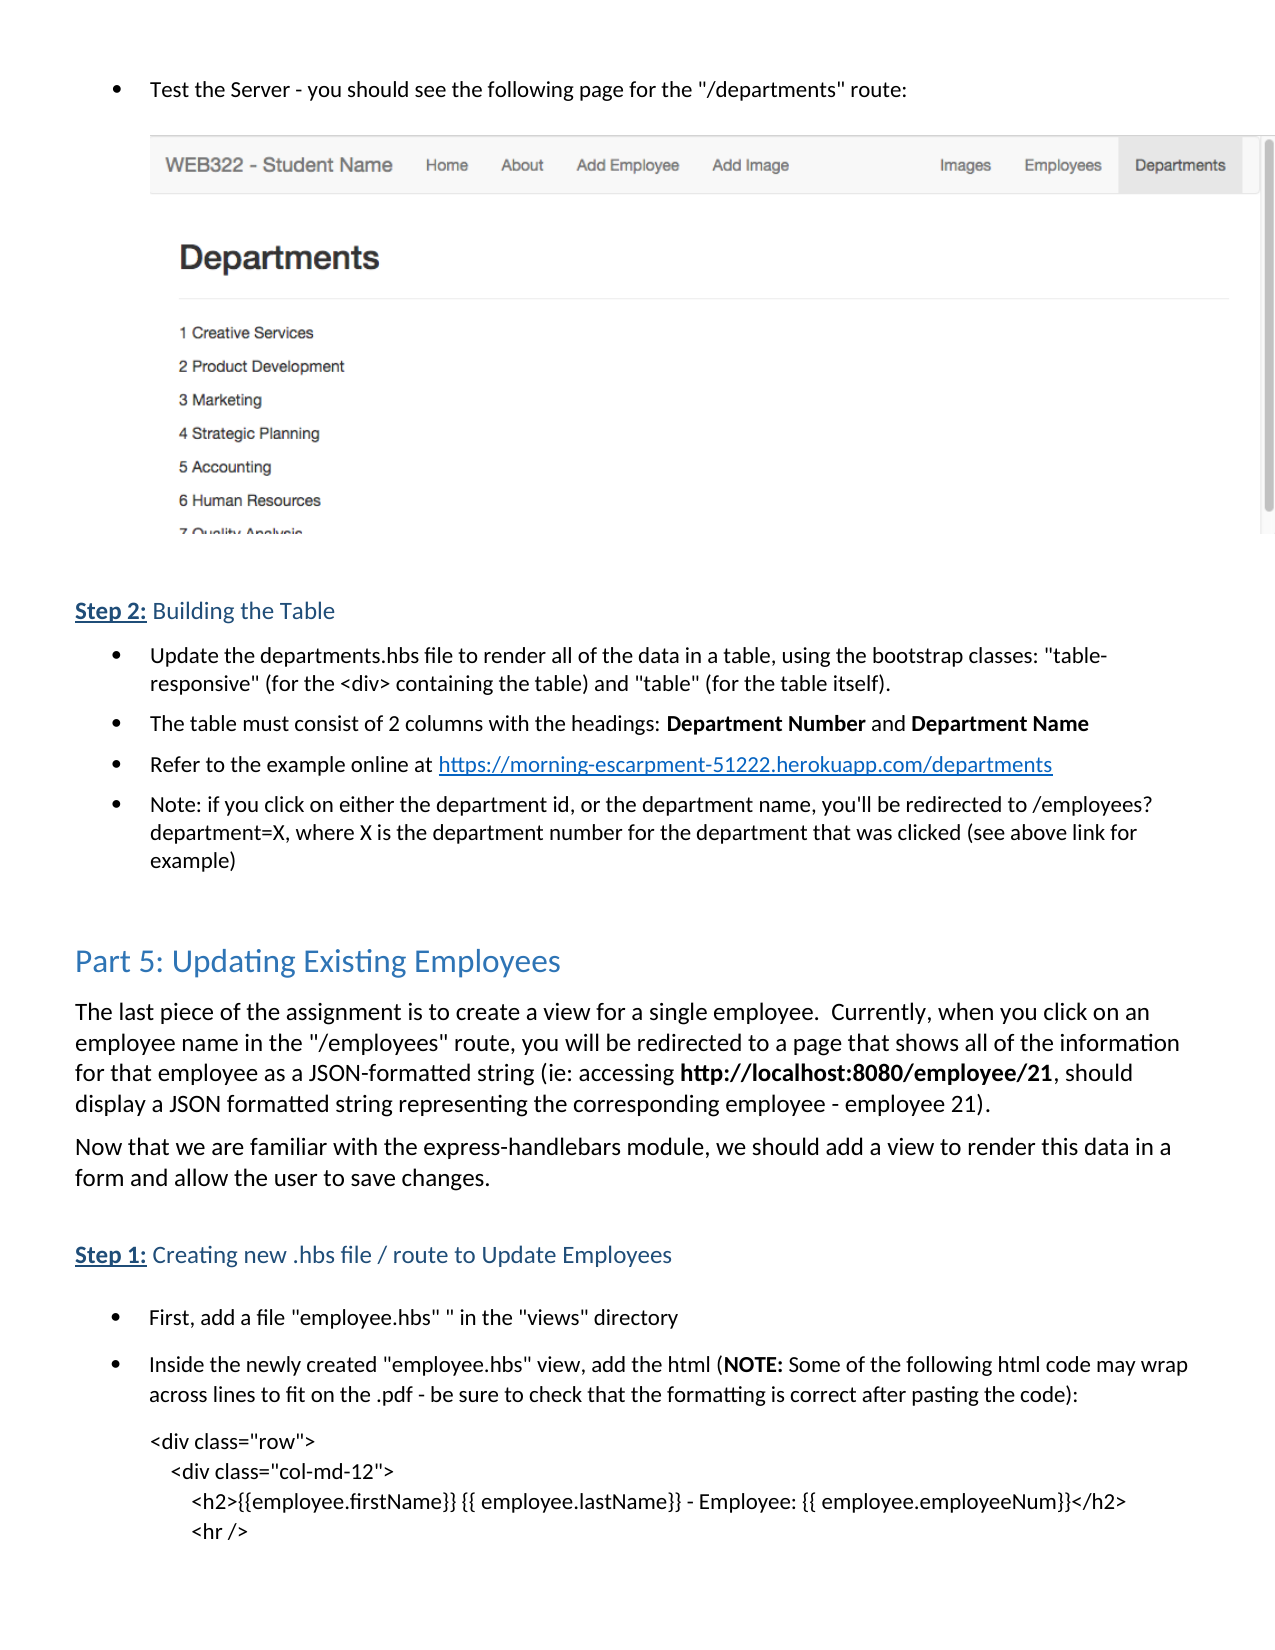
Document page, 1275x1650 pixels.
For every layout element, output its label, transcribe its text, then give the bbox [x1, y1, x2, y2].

list Update the departments.hbs file to render all of the data in a table, using the bootstrap classes: "table-responsive" (for the <div> containing the table) and "table" (for the table itself). [112, 641, 1200, 697]
list Refer to the example online at https://morning-escarpment-51222.herokuapp.com/departments [112, 750, 1200, 778]
list Note: if you click on either the department id, or the department name, you'll be redirected to /employees?department=X, where X is the department number for the department that was clicked (see above link for example) [112, 791, 1200, 874]
subtitle Step 1: Creating new .hbs file / route to Update Employees [75, 1239, 1200, 1270]
list <div class="col-md-12"> [150, 1457, 1200, 1485]
list The table must consist of 2 columns with the headings: Department Number and Department Name [112, 709, 1200, 737]
list <hr /> [150, 1517, 1200, 1545]
text Now that we are familiar with the express-handlebars module, we should add a view to render this data in a form and allow the user to save changes. [75, 1131, 1200, 1192]
picture [150, 135, 1275, 534]
subtitle Step 2: Building the Table [75, 596, 1200, 626]
list <div class="row"> [150, 1427, 1200, 1455]
subtitle Part 5: Updating Existing Employees [75, 940, 1200, 981]
text The last piece of the assignment is to create a view for a single employee. Currently, when you click on an employee name in the "/employees" route, you will be redirected to a page that shows all of the information for that employee as a JSON-formatted string (ie: accessing http://localhost:8080/employee/21, should display a JSON formatted string representing the corresponding employee - employee 21). [75, 997, 1200, 1119]
list First, add a file "employee.hbs" " in the "views" directory [112, 1303, 1200, 1331]
list Inside the newly created "employee.hbs" view, add the html (NOTE: Some of the following html code may wrap across lines to fit on the .pdf - be sure to check that the formatting is correct after pasting the code): [112, 1350, 1200, 1408]
list <h2>{{employee.firstName}} {{ employee.lastName}} - Employee: {{ employee.employeeNum}}</h2> [150, 1487, 1200, 1515]
